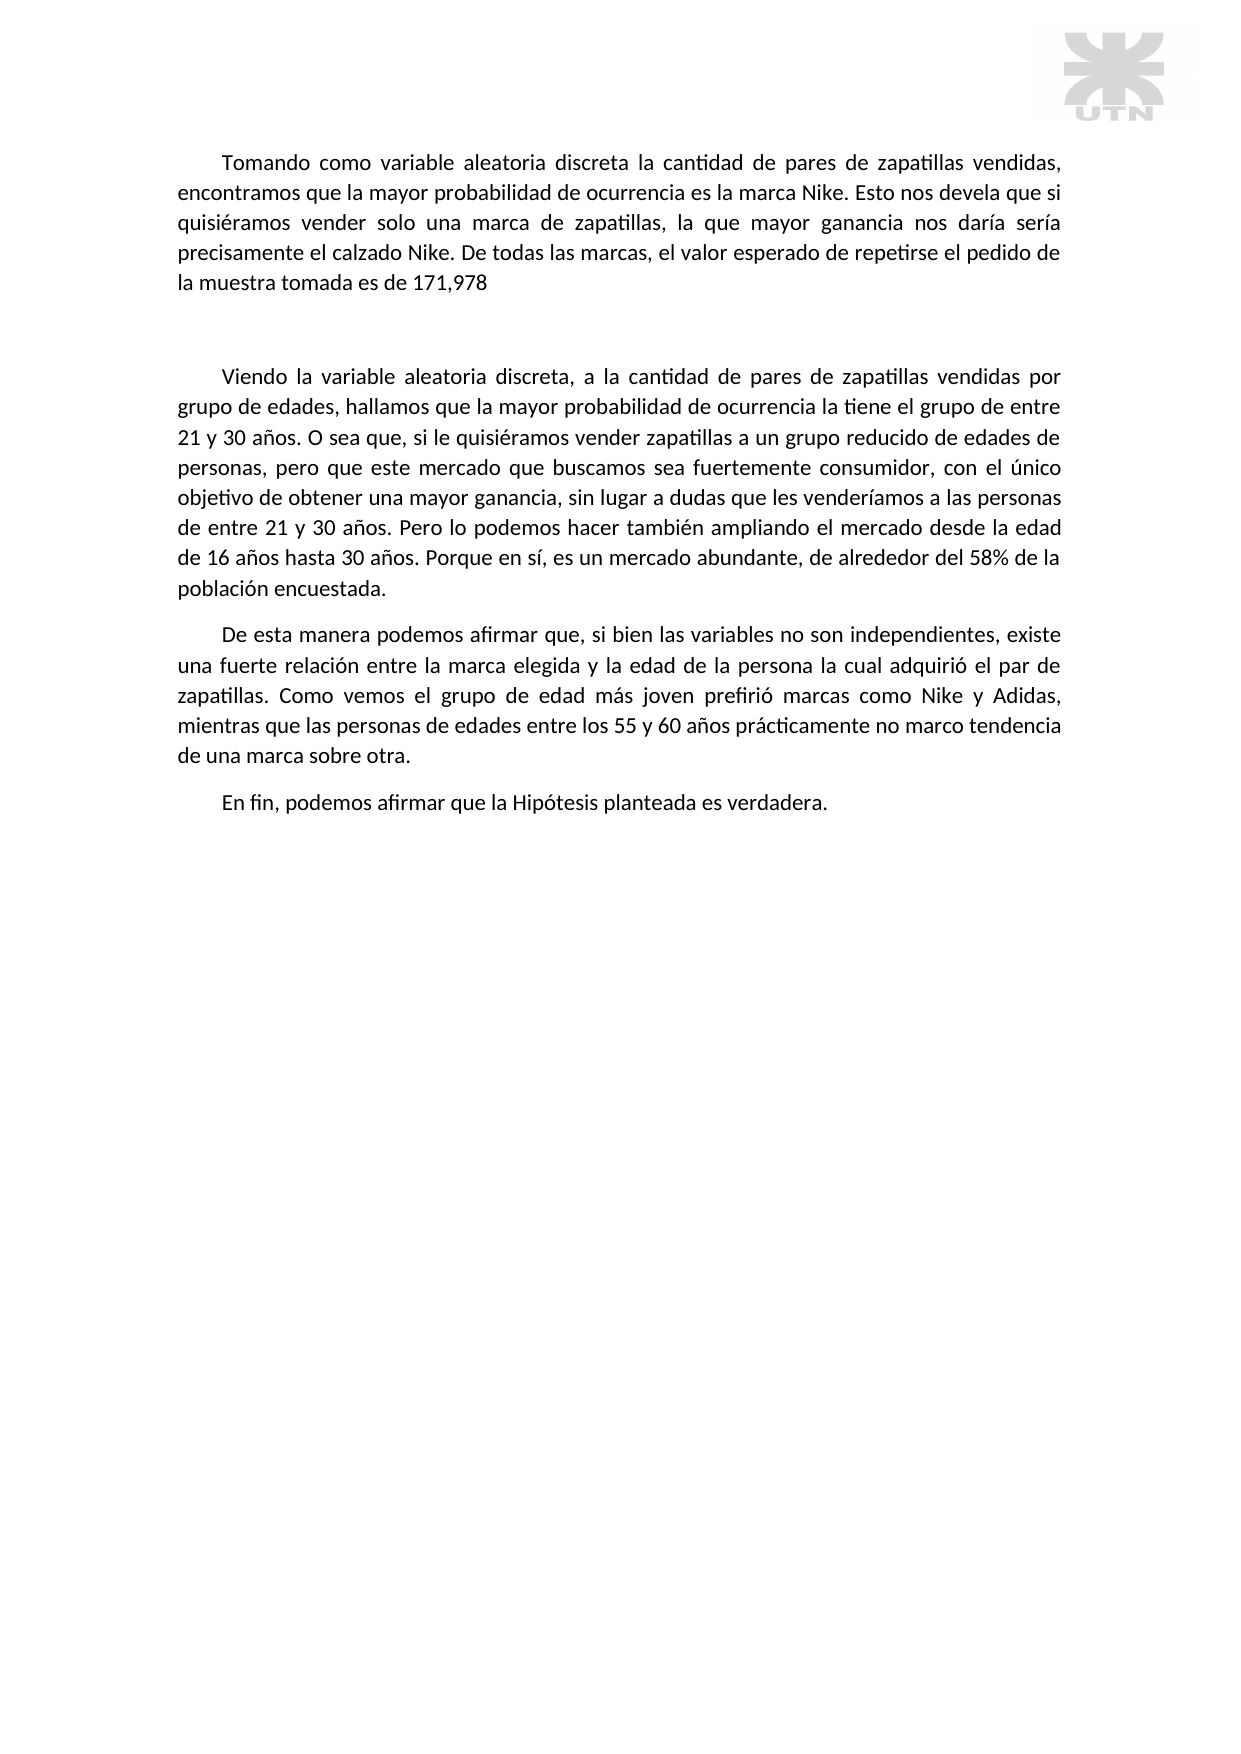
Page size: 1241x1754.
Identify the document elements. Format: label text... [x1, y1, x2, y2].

text De esta manera podemos afirmar que, si bien las variables no son independientes, existe una fuerte relación entre la marca elegida y la edad de la persona la cual adquirió el par de zapatillas. Como vemos el grupo de edad más joven prefirió marcas como Nike y Adidas, mientras que las personas de edades entre los 55 y 60 años prácticamente no marco tendencia de una marca sobre otra. [177, 621, 1063, 769]
text Tomando como variable aleatoria discreta la cantidad de pares de zapatillas vendidas, encontramos que la mayor probabilidad de ocurrencia es la marca Nike. Esto nos devela que si quisiéramos vender solo una marca de zapatillas, la que mayor ganancia nos daría sería precisamente el calzado Nike. De todas las marcas, el valor esperado de repetirse el pedido de la muestra tomada es de 171,978 [177, 148, 1063, 296]
text Viendo la variable aleatoria discreta, a la cantidad de pares de zapatillas vendidas por grupo de edades, hallamos que la mayor probabilidad de ocurrencia la tiene el grupo de entre 21 y 30 años. O sea que, si le quisiéramos vender zapatillas a un grupo reducido de edades de personas, pero que este mercado que buscamos sea fuertemente consumidor, con el único objetivo de obtener una mayor ganancia, sin lugar a dudas que les venderíamos a las personas de entre 21 y 30 años. Pero lo podemos hacer también ampliando el mercado desde la edad de 16 años hasta 30 años. Porque en sí, es un mercado abundante, de alrededor del 58% de la población encuestada. [177, 362, 1063, 602]
text En fin, podemos afirmar que la Hipótesis planteada es verdadera. [177, 788, 1063, 816]
